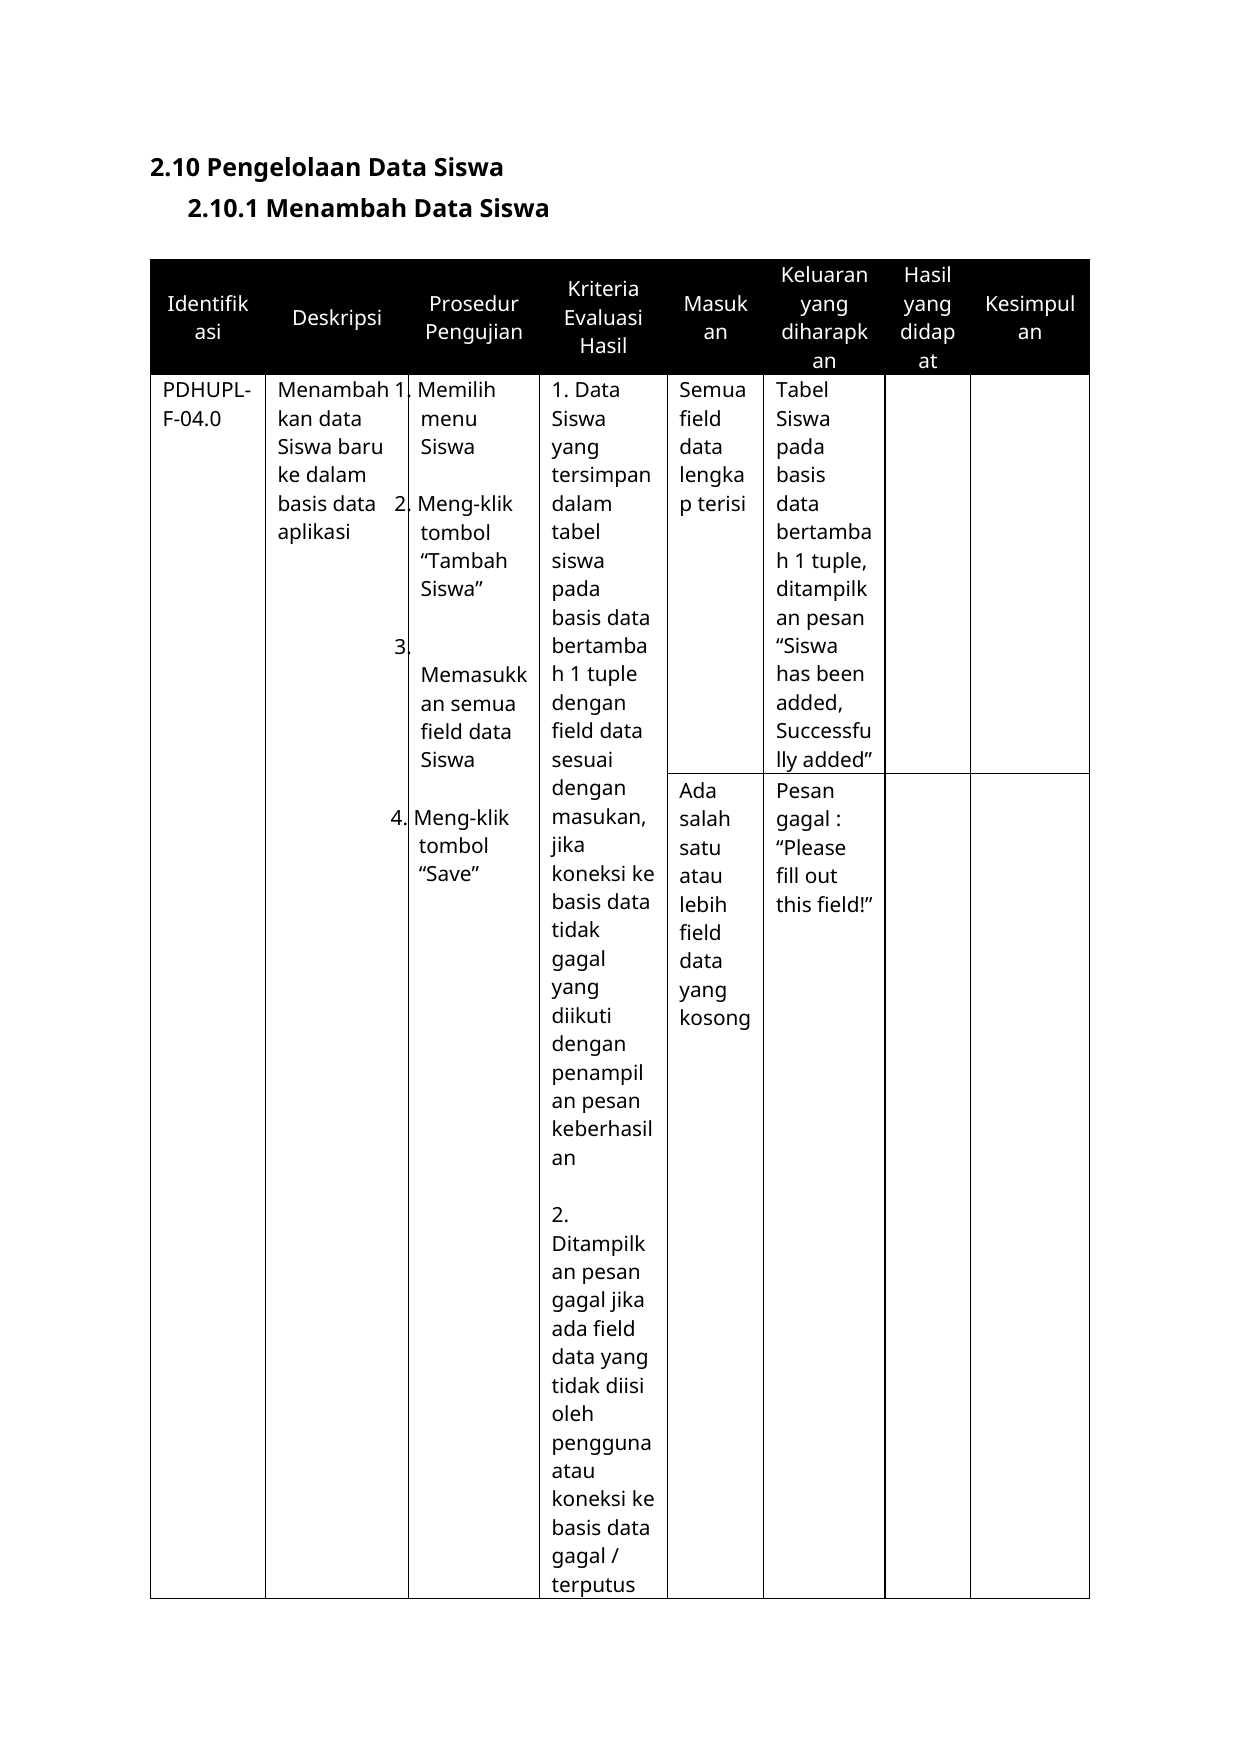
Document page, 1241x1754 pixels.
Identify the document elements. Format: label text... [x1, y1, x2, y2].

text 2.10 Pengelolaan Data Siswa [150, 150, 1090, 184]
table_cell PDHUPL-F-04.0 [151, 375, 265, 1598]
table_cell 1. Memilih menu Siswa 2. Meng-klik tombol “Tambah Siswa” 3. Memasukkan semua field data Siswa 4. Meng-klik tombol “Save” [409, 375, 539, 1598]
table_cell [886, 774, 970, 1598]
table_header Prosedur Pengujian [409, 260, 539, 374]
table_cell Semua field data lengkap terisi [668, 375, 763, 773]
table_header Kriteria Evaluasi Hasil [540, 260, 667, 374]
table_cell Tabel Siswa pada basis data bertambah 1 tuple, ditampilkan pesan “Siswa has been added, Successfully added” [764, 375, 884, 773]
table_header Identifikasi [151, 260, 265, 374]
table_cell 1. Data Siswa yang tersimpan dalam tabel siswa pada basis data bertambah 1 tuple dengan field data sesuai dengan masukan, jika koneksi ke basis data tidak gagal yang diikuti dengan penampilan pesan keberhasilan 2. Ditampilkan pesan gagal jika ada field data yang tidak diisi oleh pengguna atau koneksi ke basis data gagal / terputus [540, 375, 667, 1598]
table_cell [668, 774, 763, 1598]
table_header Kesimpulan [971, 260, 1089, 374]
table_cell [764, 774, 884, 1598]
table_cell [971, 774, 1089, 1598]
table_cell Menambahkan data Siswa baru ke dalam basis data aplikasi [266, 375, 408, 1598]
table_header Masukan [668, 260, 763, 374]
text 2.10.1 Menambah Data Siswa [187, 190, 1090, 224]
table_cell [971, 375, 1089, 773]
table_header Deskripsi [266, 260, 408, 374]
table_header Keluaran yang diharapkan [764, 260, 884, 374]
table_header Hasil yang didapat [886, 260, 970, 374]
table_cell [886, 375, 970, 773]
